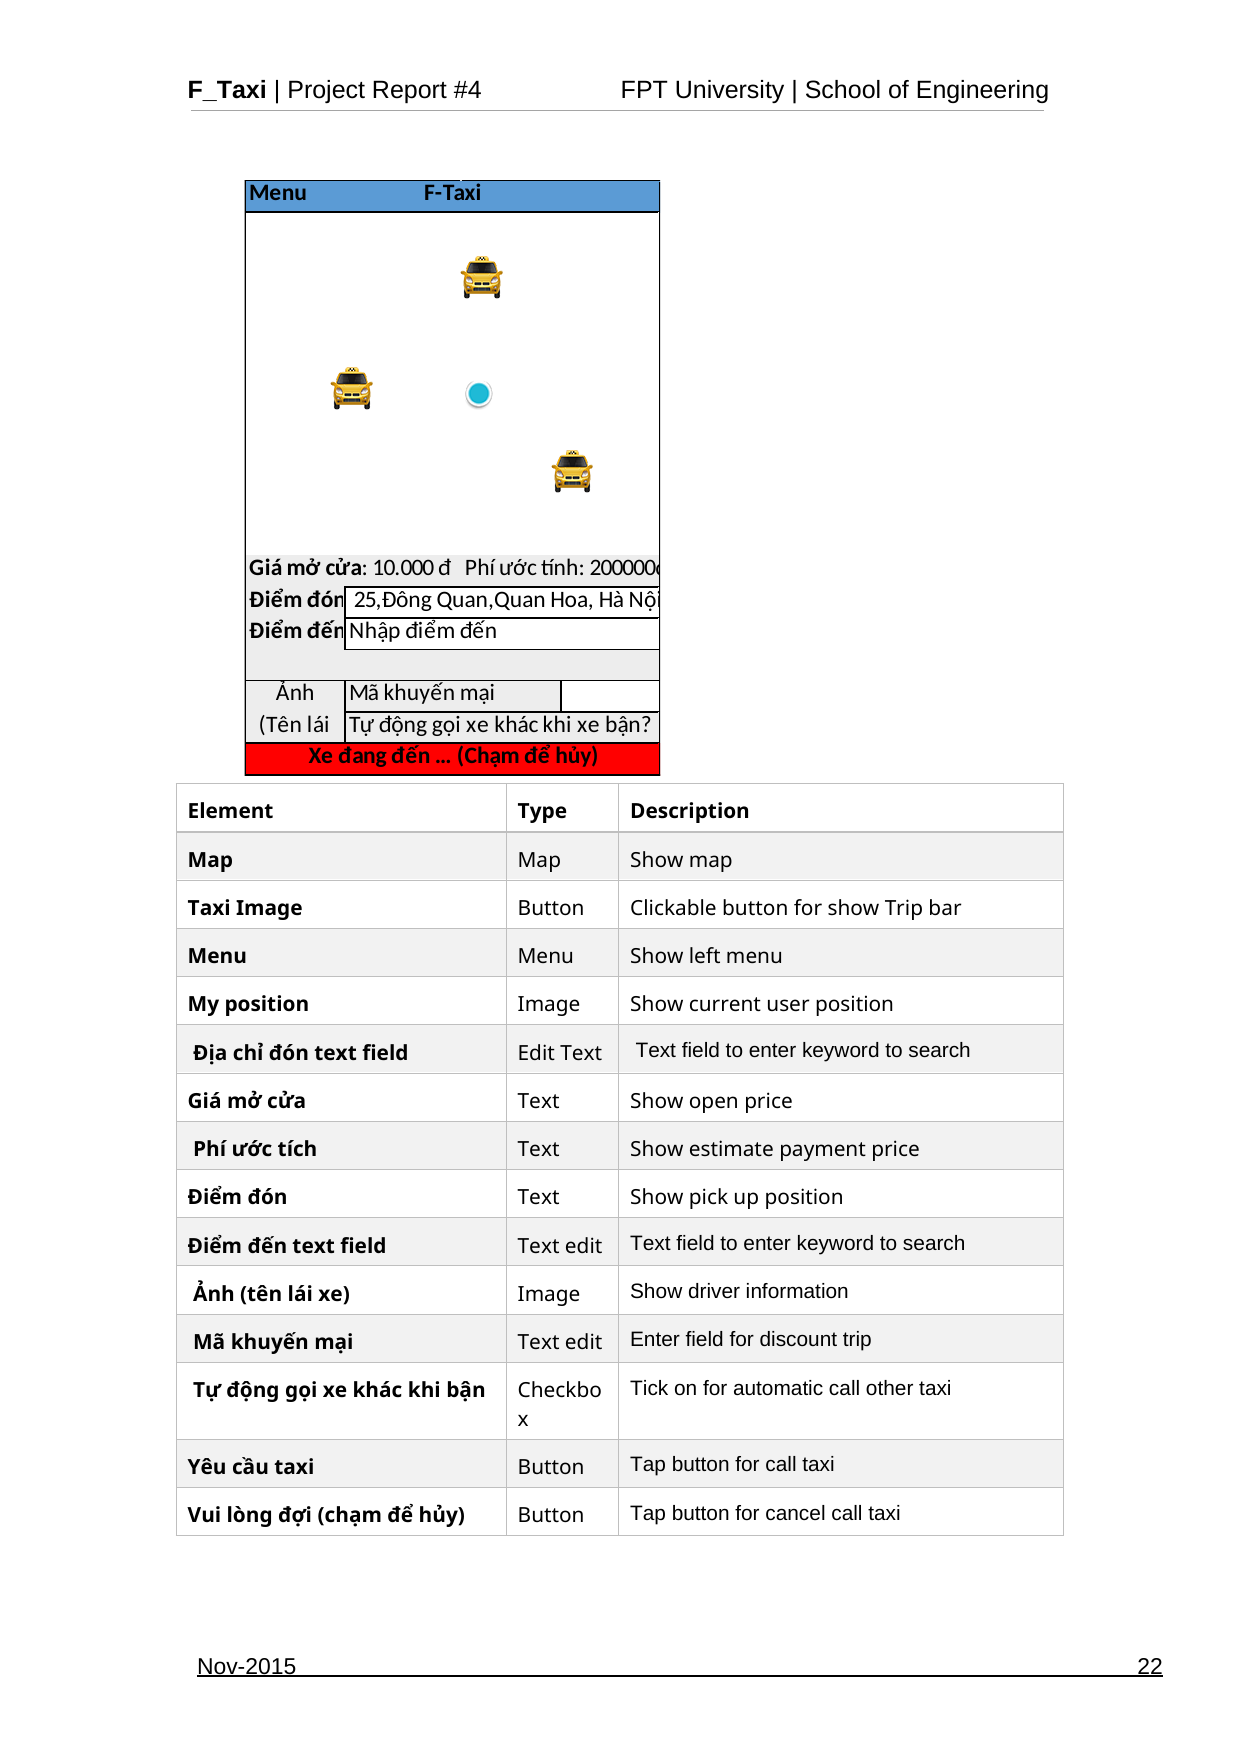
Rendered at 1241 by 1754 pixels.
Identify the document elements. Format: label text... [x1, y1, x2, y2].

table_cell Phí ước tích [177, 1122, 506, 1169]
table_cell Mã khuyến mại [177, 1315, 506, 1362]
table_cell Show map [619, 833, 1063, 879]
table_cell Clickable button for show Trip bar [619, 881, 1063, 928]
table_cell Text [507, 1170, 618, 1217]
table_cell Enter field for discount trip [619, 1315, 1063, 1362]
table_cell Map [507, 833, 618, 879]
table_cell Vui lòng đợi (chạm để hủy) [177, 1488, 506, 1535]
table_header Description [619, 784, 1063, 831]
table_cell Button [507, 1440, 618, 1487]
table_cell Text field to enter keyword to search [619, 1218, 1063, 1265]
table_cell Show left menu [619, 929, 1063, 976]
table_cell Map [177, 833, 506, 879]
table_header Type [507, 784, 618, 831]
table_cell Taxi Image [177, 881, 506, 928]
table_cell Điểm đến text field [177, 1218, 506, 1265]
table_cell Show current user position [619, 977, 1063, 1024]
table_cell Menu [177, 929, 506, 976]
table_cell Tick on for automatic call other taxi [619, 1363, 1063, 1438]
table_cell Show pick up position [619, 1170, 1063, 1217]
table_cell Checkbox [507, 1363, 618, 1438]
table_cell Địa chỉ đón text field [177, 1025, 506, 1072]
table_cell Text edit [507, 1315, 618, 1362]
table_cell Text edit [507, 1218, 618, 1265]
table_cell Show estimate payment price [619, 1122, 1063, 1169]
table_cell My position [177, 977, 506, 1024]
table_cell Button [507, 881, 618, 928]
table_cell Giá mở cửa [177, 1074, 506, 1121]
table_cell Image [507, 977, 618, 1024]
table_cell Tự động gọi xe khác khi bận [177, 1363, 506, 1438]
table_cell Image [507, 1266, 618, 1314]
table_cell Show driver information [619, 1266, 1063, 1314]
table_cell Yêu cầu taxi [177, 1440, 506, 1487]
table_cell Điểm đón [177, 1170, 506, 1217]
table_cell Text [507, 1074, 618, 1121]
table_cell Show open price [619, 1074, 1063, 1121]
table_header Element [177, 784, 506, 831]
table_cell Text field to enter keyword to search [619, 1025, 1063, 1072]
table_cell Menu [507, 929, 618, 976]
table_cell Ảnh (tên lái xe) [177, 1266, 506, 1314]
table_cell Text [507, 1122, 618, 1169]
table_cell Edit Text [507, 1025, 618, 1072]
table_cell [619, 1488, 1063, 1535]
table_cell Tap button for call taxi [619, 1440, 1063, 1487]
table_cell Button [507, 1488, 618, 1535]
